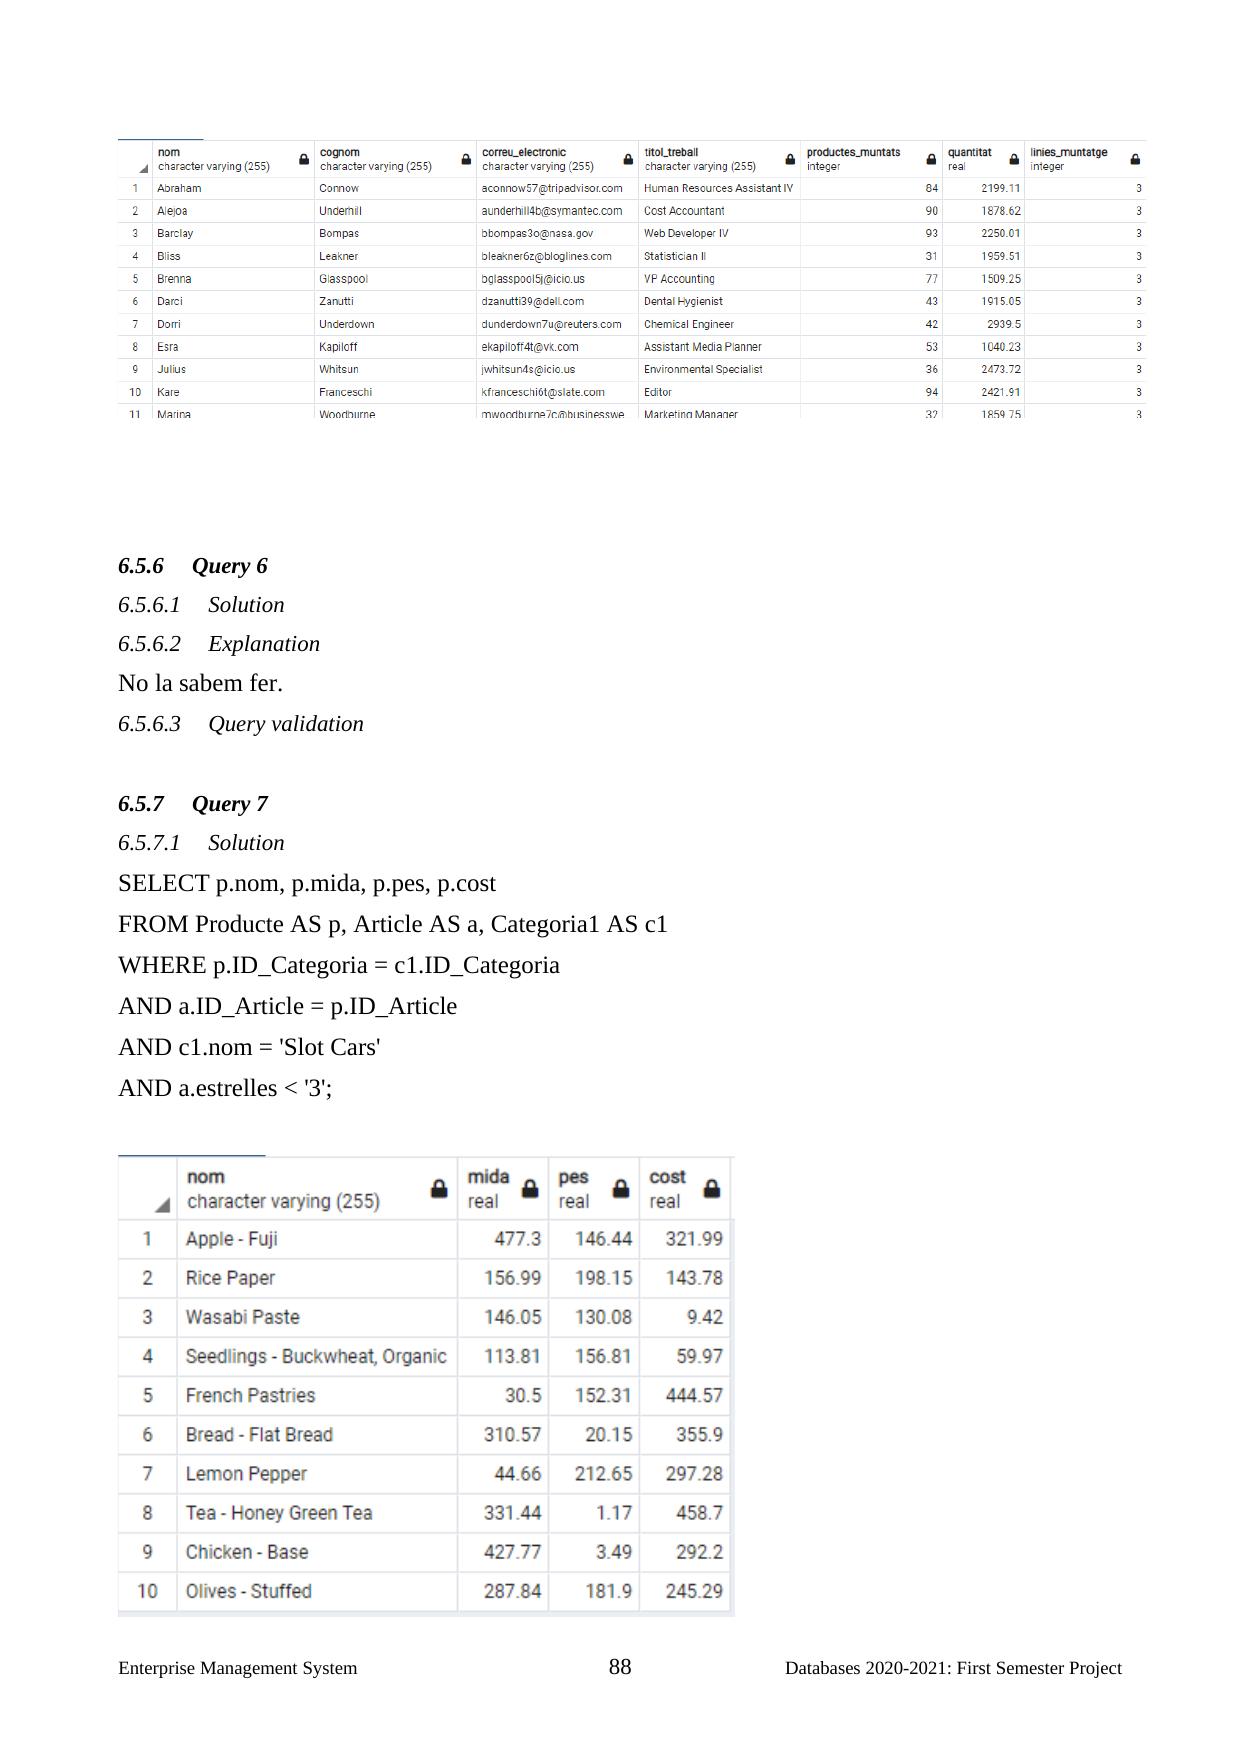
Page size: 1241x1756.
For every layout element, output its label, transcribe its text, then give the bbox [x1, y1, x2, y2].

text FROM Producte AS p, Article AS a, Categoria1 AS c1 [118, 909, 1134, 937]
text AND a.estrelles < '3'; [118, 1073, 1134, 1102]
text SELECT p.nom, p.mida, p.pes, p.cost [118, 868, 1134, 896]
picture [117, 139, 1147, 420]
picture [117, 1155, 735, 1617]
list Query validation [118, 710, 1134, 736]
text No la sabem fer. [118, 668, 1134, 697]
text AND c1.nom = 'Slot Cars' [118, 1032, 1134, 1061]
list Query 6 [118, 552, 1134, 578]
list Explanation [118, 630, 1134, 656]
list Query 7 [118, 790, 1134, 816]
text WHERE p.ID_Categoria = c1.ID_Categoria [118, 950, 1134, 979]
list Solution [118, 591, 1134, 617]
text AND a.ID_Article = p.ID_Article [118, 991, 1134, 1020]
list Solution [118, 829, 1134, 855]
